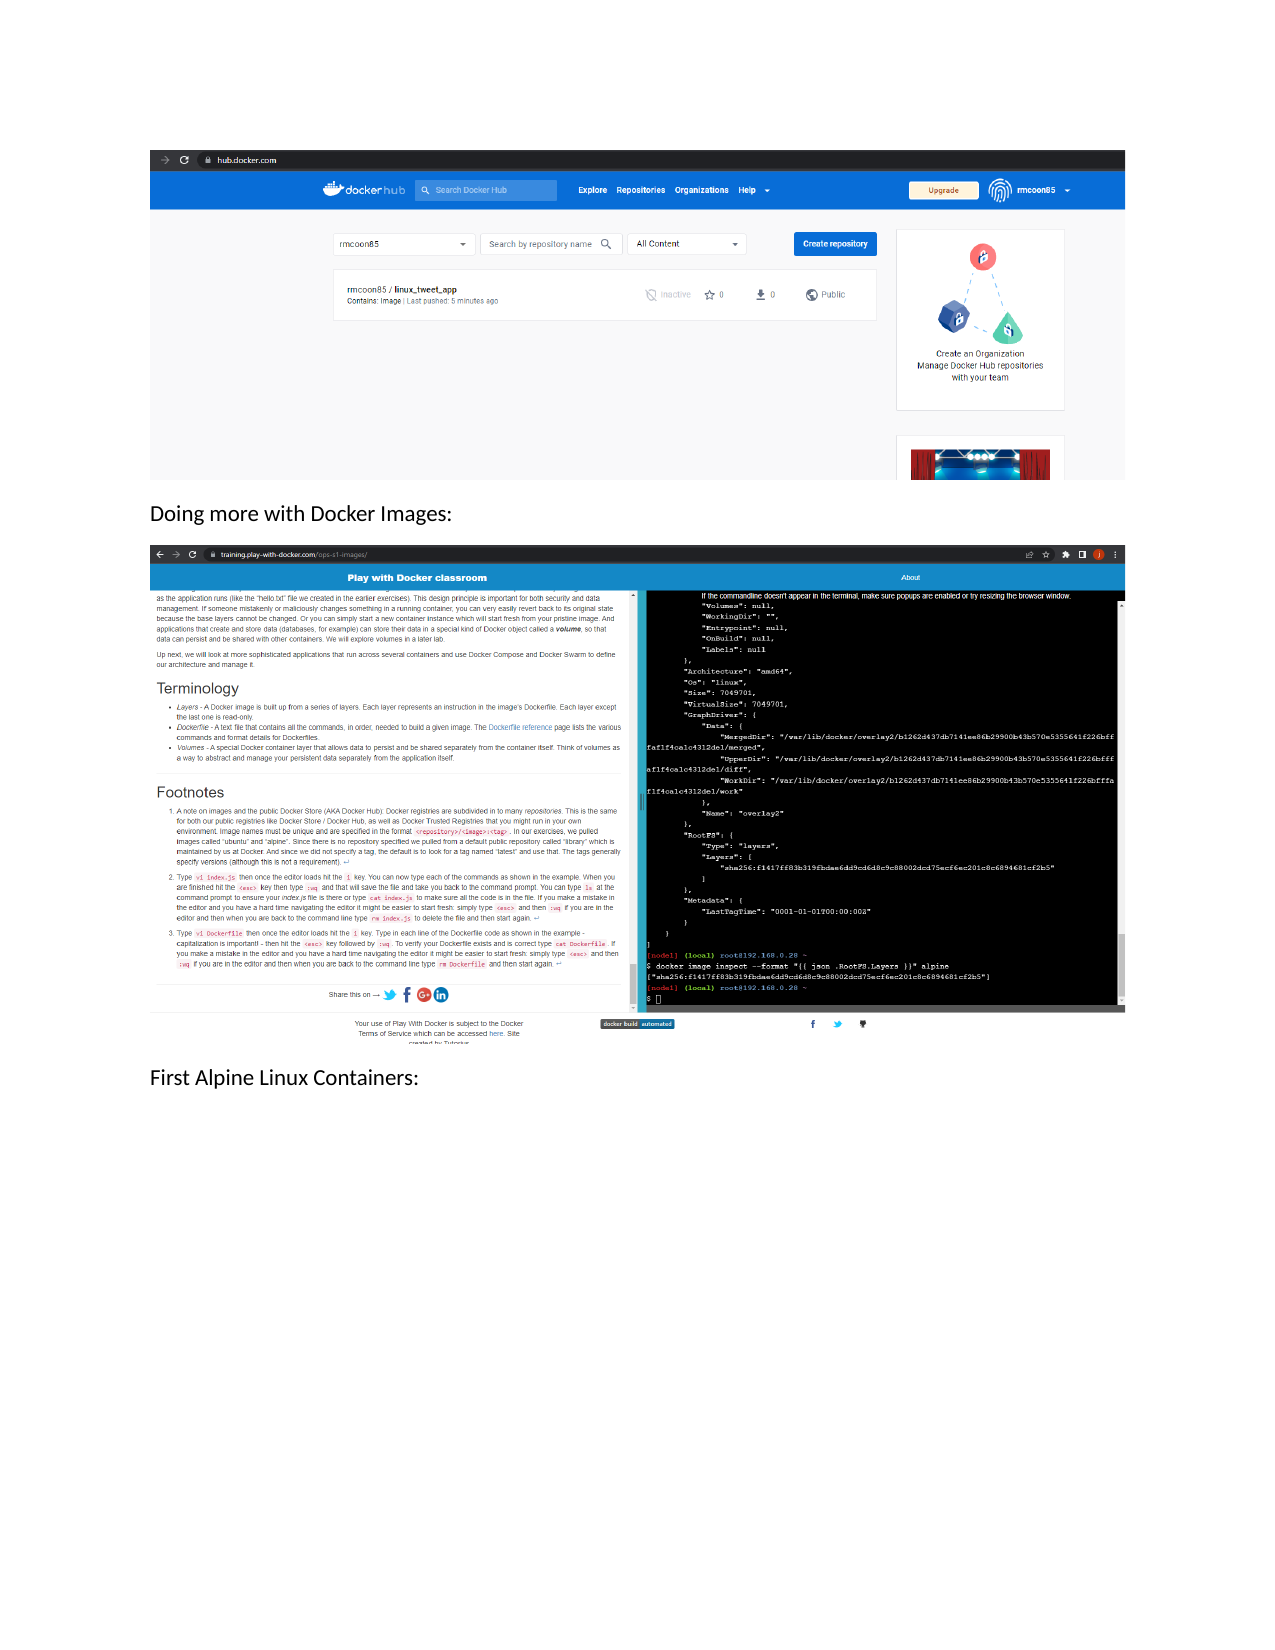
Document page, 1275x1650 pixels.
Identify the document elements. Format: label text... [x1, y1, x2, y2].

picture [150, 150, 1125, 480]
text Doing more with Docker Images: [150, 499, 1125, 527]
text First Alpine Linux Containers: [150, 1063, 1125, 1091]
picture [150, 545, 1125, 1044]
